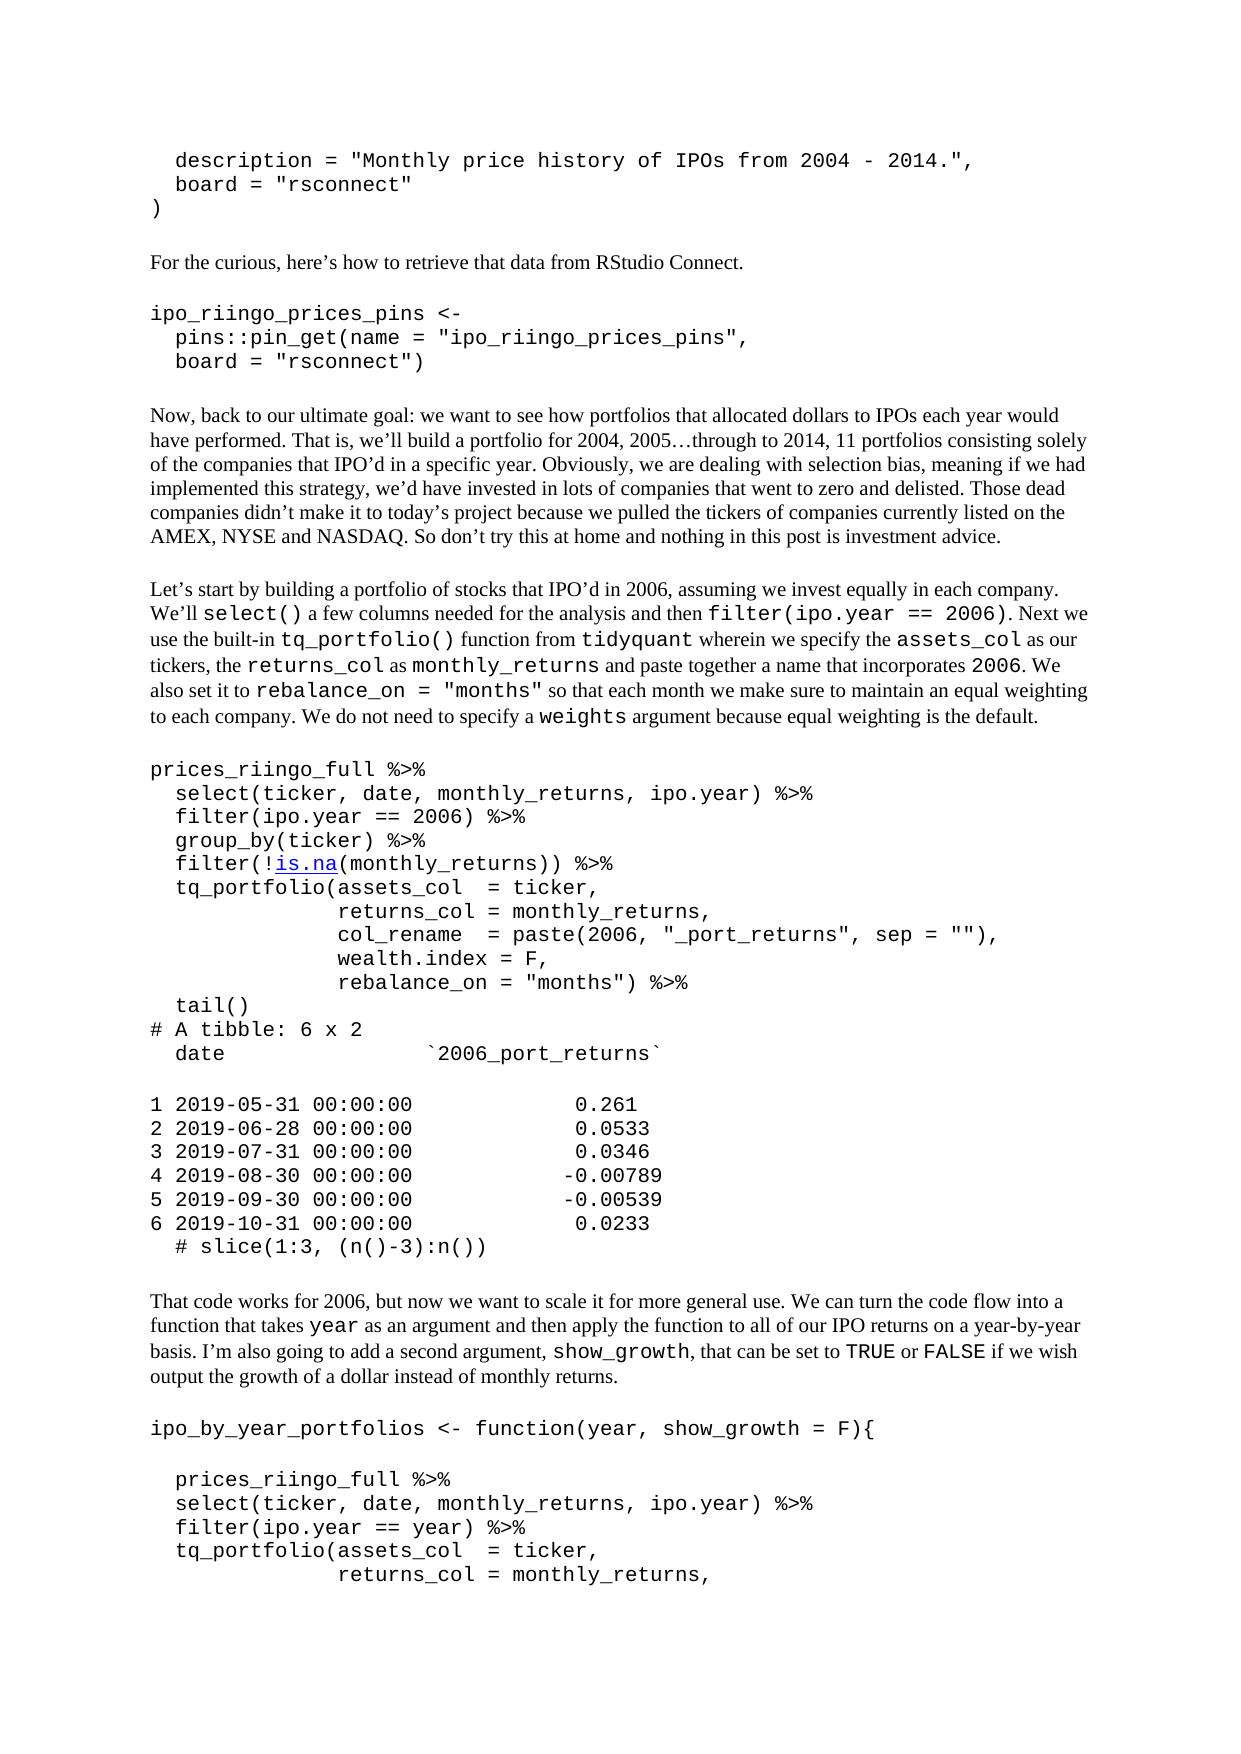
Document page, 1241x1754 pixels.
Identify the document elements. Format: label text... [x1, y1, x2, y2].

text select(ticker, date, monthly_returns, ipo.year) %>% [150, 782, 1090, 806]
text 1 2019-05-31 00:00:00 0.261 [150, 1094, 1090, 1118]
text date `2006_port_returns` [150, 1043, 1090, 1066]
text board = "rsconnect" [150, 174, 1090, 197]
text ) [150, 197, 1090, 221]
text returns_col = monthly_returns, [150, 1564, 1090, 1588]
text prices_riingo_full %>% [150, 759, 1090, 782]
text That code works for 2006, but now we want to scale it for more general use. We can turn the code flow into a function that takes year as an argument and then apply the function to all of our IPO returns on a year-by-year basis. I’m also going to add a second argument, show_growth, that can be set to TRUE or FALSE if we wish output the growth of a dollar instead of monthly returns. [150, 1289, 1090, 1388]
text 2 2019-06-28 00:00:00 0.0533 [150, 1118, 1090, 1142]
text Now, back to our ultimate goal: we want to see how portfolios that allocated dollars to IPOs each year would have performed. That is, we’ll build a portfolio for 2004, 2005…through to 2014, 11 portfolios consisting solely of the companies that IPO’d in a specific year. Obviously, we are dealing with selection bias, meaning if we had implemented this strategy, we’d have invested in lots of companies that went to zero and delisted. Those dead companies didn’t make it to today’s project because we pulled the tickers of companies currently listed on the AMEX, NYSE and NASDAQ. So don’t try this at home and nothing in this post is investment advice. [150, 403, 1090, 548]
text description = "Monthly price history of IPOs from 2004 - 2014.", [150, 150, 1090, 174]
text tq_portfolio(assets_col = ticker, [150, 877, 1090, 901]
text rebalance_on = "months") %>% [150, 972, 1090, 995]
text col_rename = paste(2006, "_port_returns", sep = ""), [150, 924, 1090, 948]
text 3 2019-07-31 00:00:00 0.0346 [150, 1142, 1090, 1165]
text board = "rsconnect") [150, 351, 1090, 374]
text wealth.index = F, [150, 948, 1090, 972]
text returns_col = monthly_returns, [150, 901, 1090, 924]
text ipo_by_year_portfolios <- function(year, show_growth = F){ [150, 1418, 1090, 1441]
text select(ticker, date, monthly_returns, ipo.year) %>% [150, 1493, 1090, 1517]
text For the curious, here’s how to retrieve that data from RStudio Connect. [150, 250, 1090, 274]
text 4 2019-08-30 00:00:00 -0.00789 [150, 1165, 1090, 1189]
text # slice(1:3, (n()-3):n()) [150, 1236, 1090, 1260]
text tq_portfolio(assets_col = ticker, [150, 1540, 1090, 1564]
text filter(!is.na(monthly_returns)) %>% [150, 853, 1090, 877]
text group_by(ticker) %>% [150, 830, 1090, 853]
text prices_riingo_full %>% [150, 1469, 1090, 1493]
text 5 2019-09-30 00:00:00 -0.00539 [150, 1189, 1090, 1212]
text Let’s start by building a portfolio of stocks that IPO’d in 2006, assuming we invest equally in each company. We’ll select() a few columns needed for the analysis and then filter(ipo.year == 2006). Next we use the built-in tq_portfolio() function from tidyquant wherein we specify the assets_col as our tickers, the returns_col as monthly_returns and paste together a name that incorporates 2006. We also set it to rebalance_on = "months" so that each month we make sure to maintain an equal weighting to each company. We do not need to specify a weights argument because equal weighting is the default. [150, 577, 1090, 730]
text pins::pin_get(name = "ipo_riingo_prices_pins", [150, 327, 1090, 351]
text # A tibble: 6 x 2 [150, 1019, 1090, 1043]
text 6 2019-10-31 00:00:00 0.0233 [150, 1212, 1090, 1236]
text tail() [150, 995, 1090, 1019]
text filter(ipo.year == 2006) %>% [150, 806, 1090, 830]
text filter(ipo.year == year) %>% [150, 1517, 1090, 1540]
text ipo_riingo_prices_pins <- [150, 303, 1090, 327]
